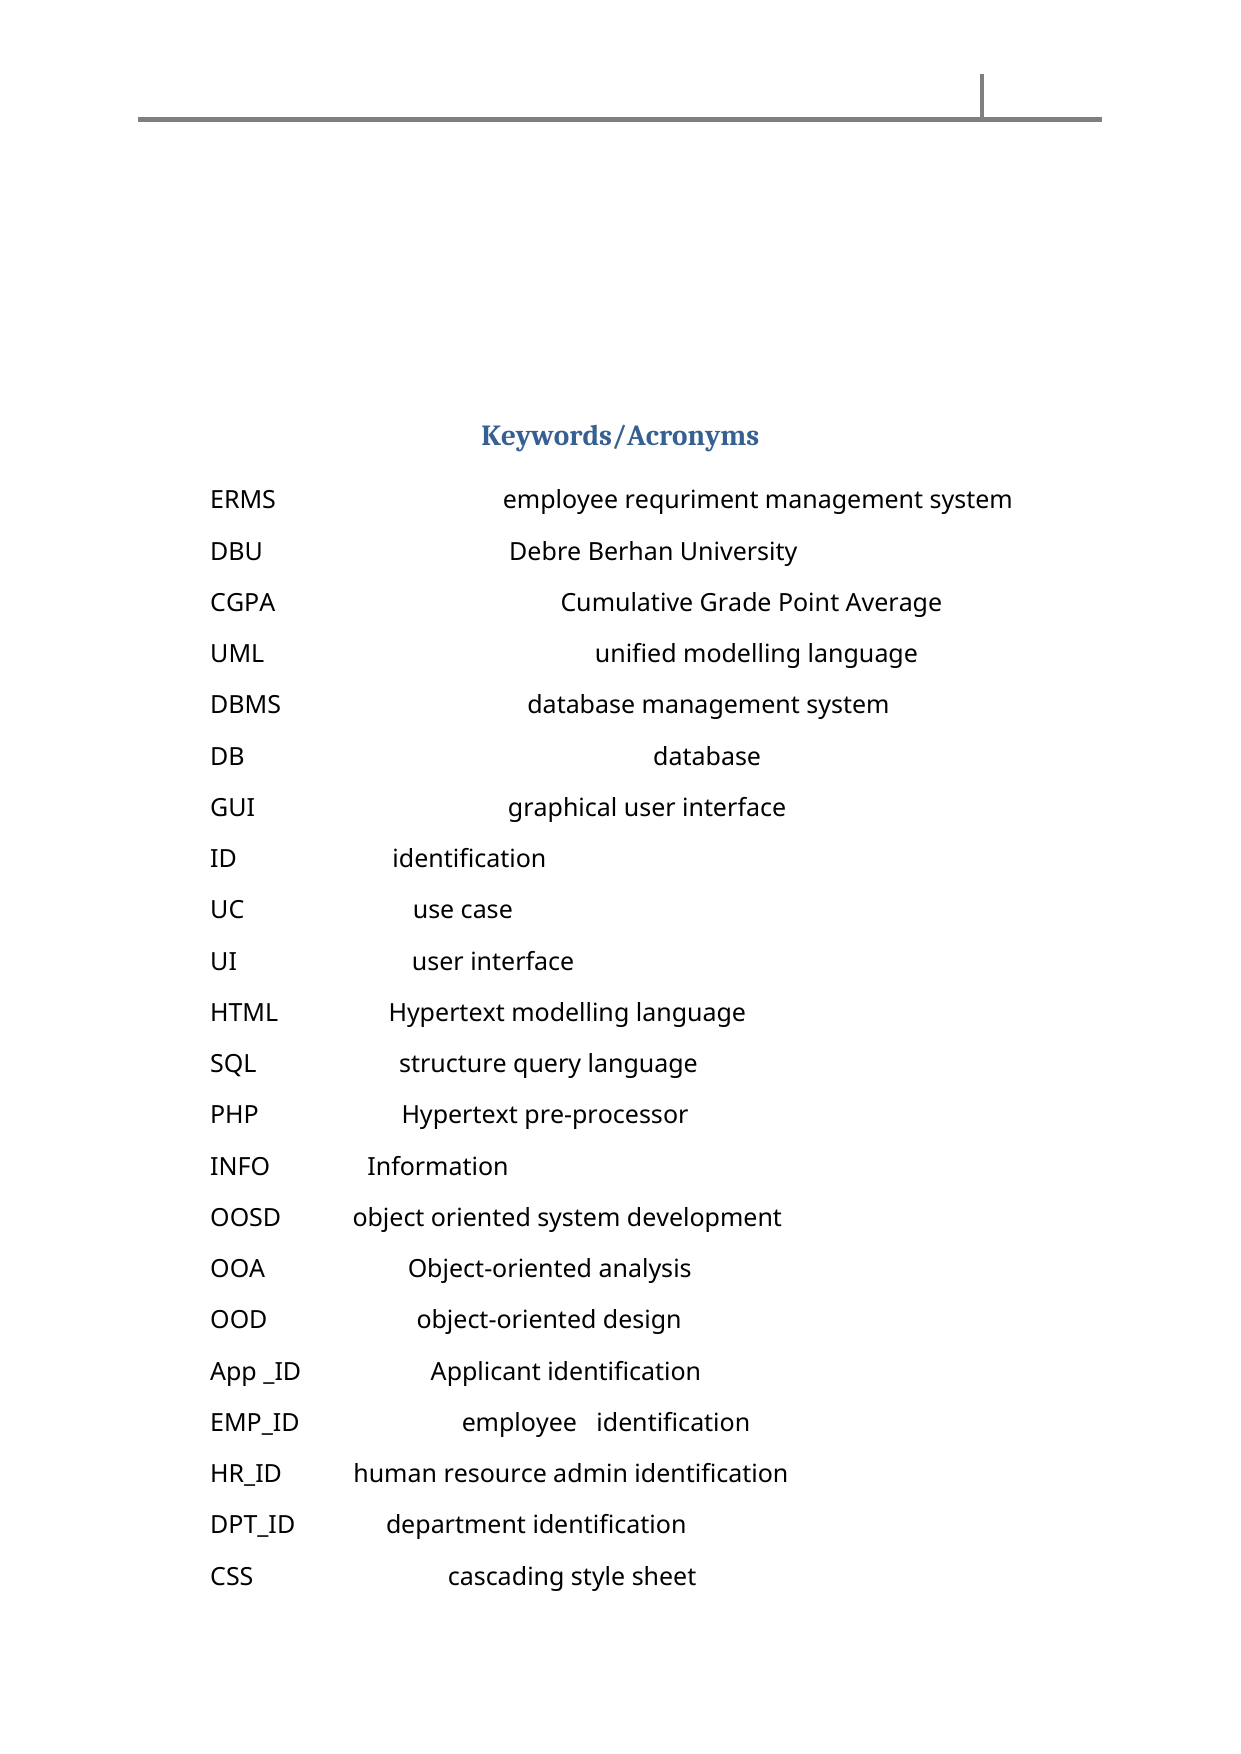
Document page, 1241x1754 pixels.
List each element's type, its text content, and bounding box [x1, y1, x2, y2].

text OOSD object oriented system development [210, 1199, 1090, 1233]
text CGPA Cumulative Grade Point Average [210, 584, 1090, 618]
text DBU Debre Berhan University [210, 533, 1090, 567]
text DB database [210, 738, 1090, 772]
text ID identification [210, 841, 1090, 875]
text HTML Hypertext modelling language [210, 994, 1090, 1028]
text GUI graphical user interface [210, 789, 1090, 823]
text App _ID Applicant identification [210, 1353, 1090, 1387]
text UML unified modelling language [210, 636, 1090, 670]
text UC use case [210, 892, 1090, 926]
text PHP Hypertext pre-processor [210, 1097, 1090, 1131]
text DBMS database management system [210, 687, 1090, 721]
text OOD object-oriented design [210, 1302, 1090, 1336]
text CSS cascading style sheet [210, 1558, 1090, 1592]
text EMP_ID employee identification [210, 1404, 1090, 1438]
text OOA Object-oriented analysis [210, 1251, 1090, 1285]
text UI user interface [210, 943, 1090, 977]
text INFO Information [210, 1148, 1090, 1182]
text DPT_ID department identification [210, 1507, 1090, 1541]
text ERMS employee requriment management system [210, 482, 1090, 516]
subtitle Keywords/Acronyms [150, 419, 1090, 452]
text SQL structure query language [210, 1046, 1090, 1080]
text HR_ID human resource admin identification [210, 1456, 1090, 1490]
